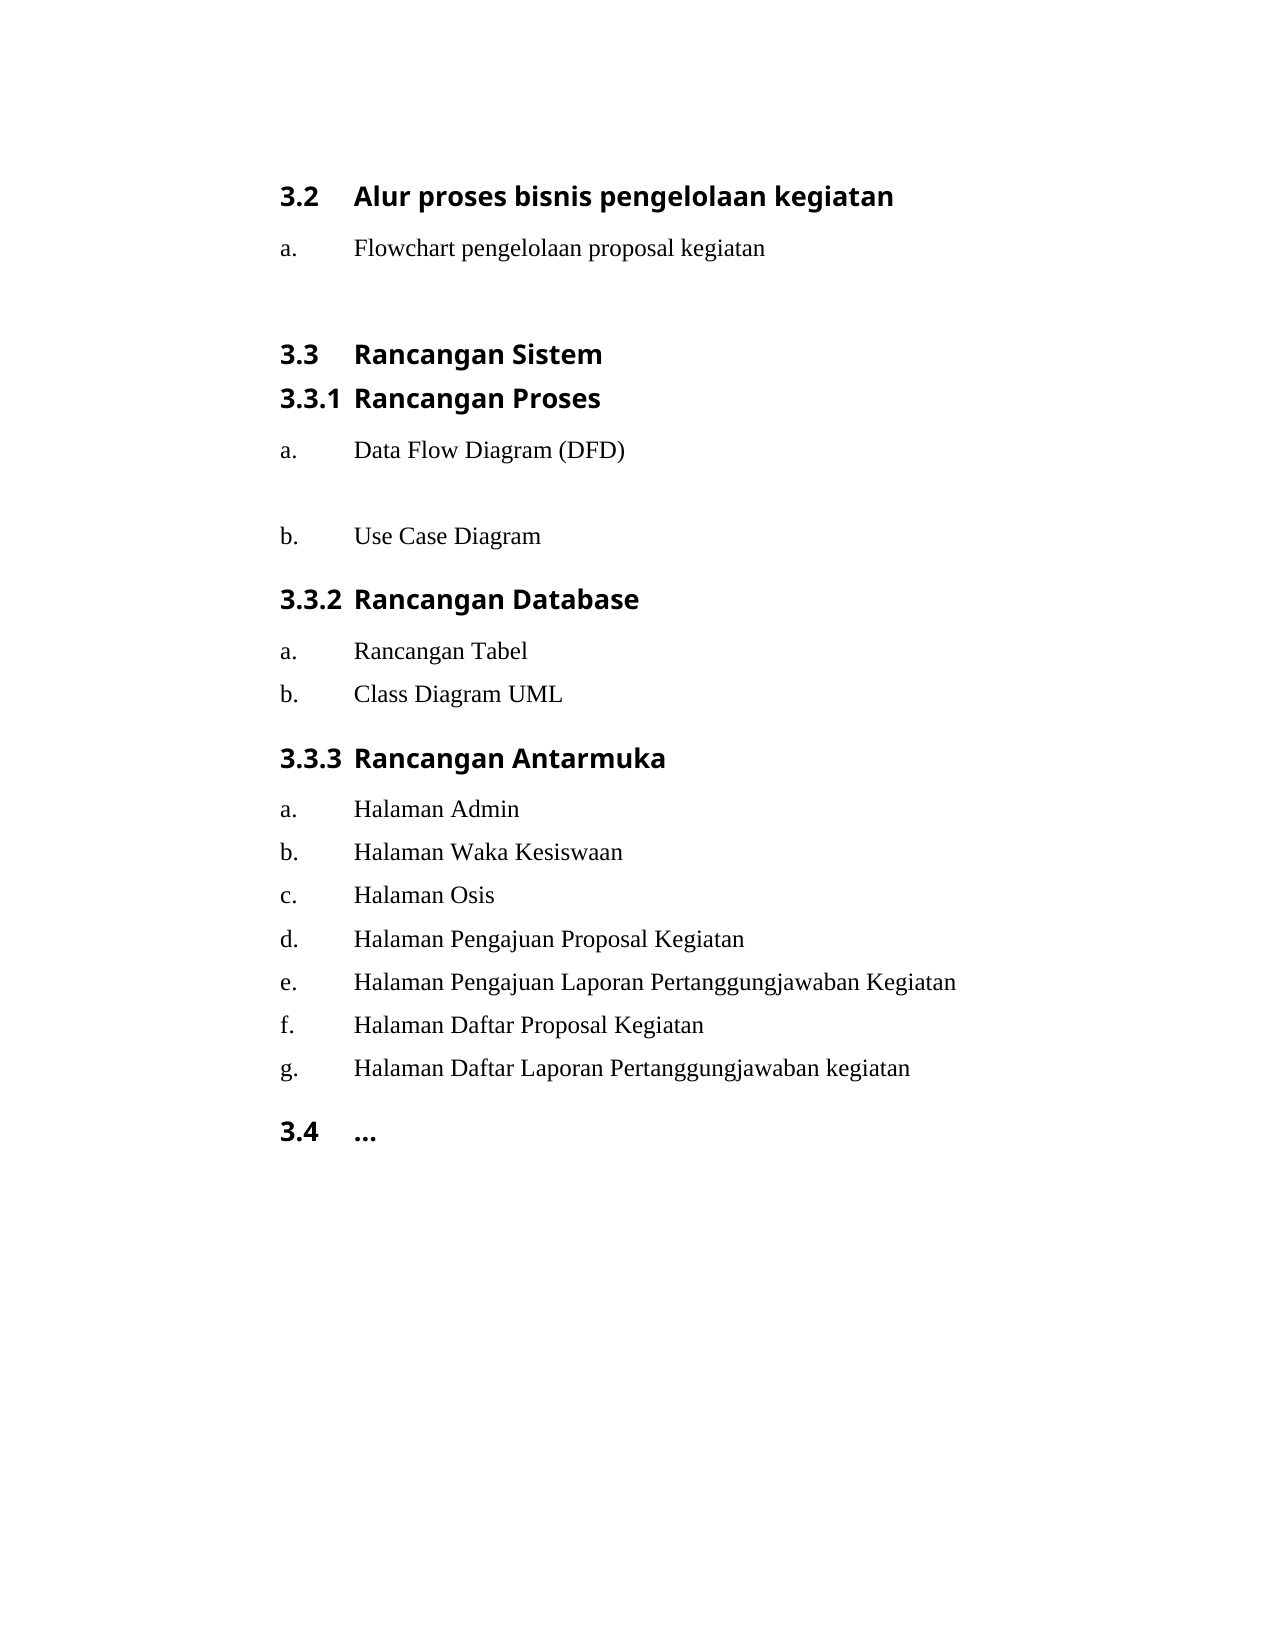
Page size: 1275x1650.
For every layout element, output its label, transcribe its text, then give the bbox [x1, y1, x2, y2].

subtitle Rancangan Antarmuka [280, 739, 1099, 776]
list Flowchart pengelolaan proposal kegiatan [280, 233, 1099, 261]
list Halaman Pengajuan Laporan Pertanggungjawaban Kegiatan [280, 967, 1099, 996]
list Halaman Pengajuan Proposal Kegiatan [280, 924, 1099, 952]
list Data Flow Diagram (DFD) [280, 435, 1099, 463]
list Halaman Admin [280, 794, 1099, 823]
list Use Case Diagram [280, 521, 1099, 550]
list Halaman Osis [280, 881, 1099, 909]
subtitle Rancangan Proses [280, 379, 1099, 416]
list Rancangan Tabel [280, 636, 1099, 665]
subtitle Rancangan Database [280, 581, 1099, 618]
list Class Diagram UML [280, 679, 1099, 708]
subtitle Alur proses bisnis pengelolaan kegiatan [280, 177, 1099, 214]
list Halaman Waka Kesiswaan [280, 837, 1099, 866]
list Halaman Daftar Proposal Kegiatan [280, 1010, 1099, 1039]
list Halaman Daftar Laporan Pertanggungjawaban kegiatan [280, 1053, 1099, 1082]
subtitle ... [280, 1113, 1099, 1150]
subtitle Rancangan Sistem [280, 336, 1099, 372]
